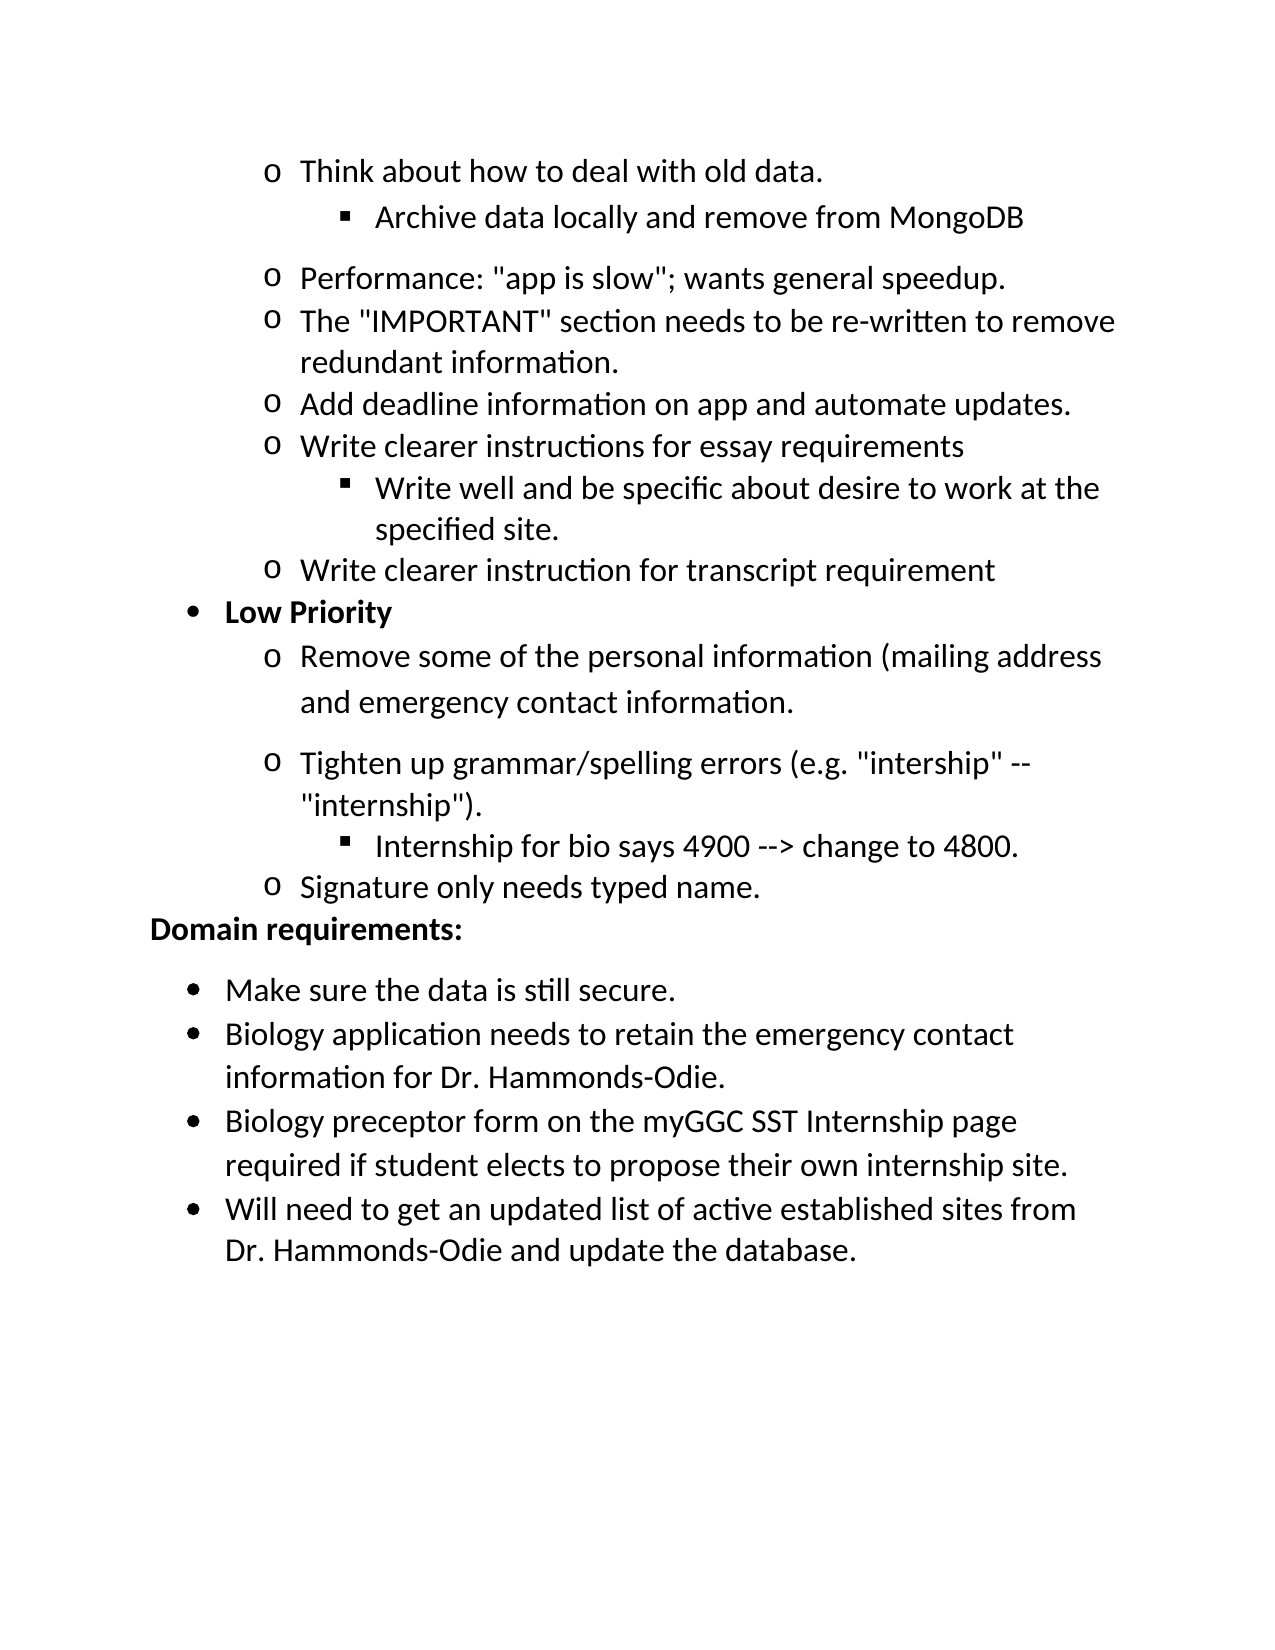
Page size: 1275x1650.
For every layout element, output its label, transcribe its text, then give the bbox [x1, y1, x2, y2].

text Domain requirements: [150, 908, 1125, 949]
list Biology preceptor form on the myGGC SST Internship page required if student elects to propose their own internship site. [187, 1100, 1125, 1185]
list Performance: "app is slow"; wants general speedup. [262, 256, 1125, 299]
list Low Priority [187, 591, 1125, 632]
list Signature only needs typed name. [262, 865, 1125, 908]
list Tighten up grammar/spelling errors (e.g. "intership" -- "internship"). [262, 741, 1125, 825]
list Internship for bio says 4900 --> change to 4800. [337, 825, 1125, 865]
list Biology application needs to retain the emergency contact information for Dr. Hammonds-Odie. [187, 1012, 1125, 1097]
list Add deadline information on app and automate updates. [262, 382, 1125, 425]
list The "IMPORTANT" section needs to be re-written to remove redundant information. [262, 299, 1125, 382]
list Write clearer instructions for essay requirements [262, 425, 1125, 467]
list Archive data locally and remove from MongoDB [337, 196, 1125, 237]
list Think about how to deal with old data. [262, 150, 1125, 192]
list Write clearer instruction for transcript requirement [262, 549, 1125, 591]
list Will need to get an updated list of active established sites from Dr. Hammonds-Odie and update the database. [187, 1188, 1125, 1270]
list Remove some of the personal information (mailing address and emergency contact information. [262, 635, 1125, 722]
list Write well and be specific about desire to work at the specified site. [337, 467, 1125, 549]
list Make sure the data is still secure. [187, 968, 1125, 1009]
